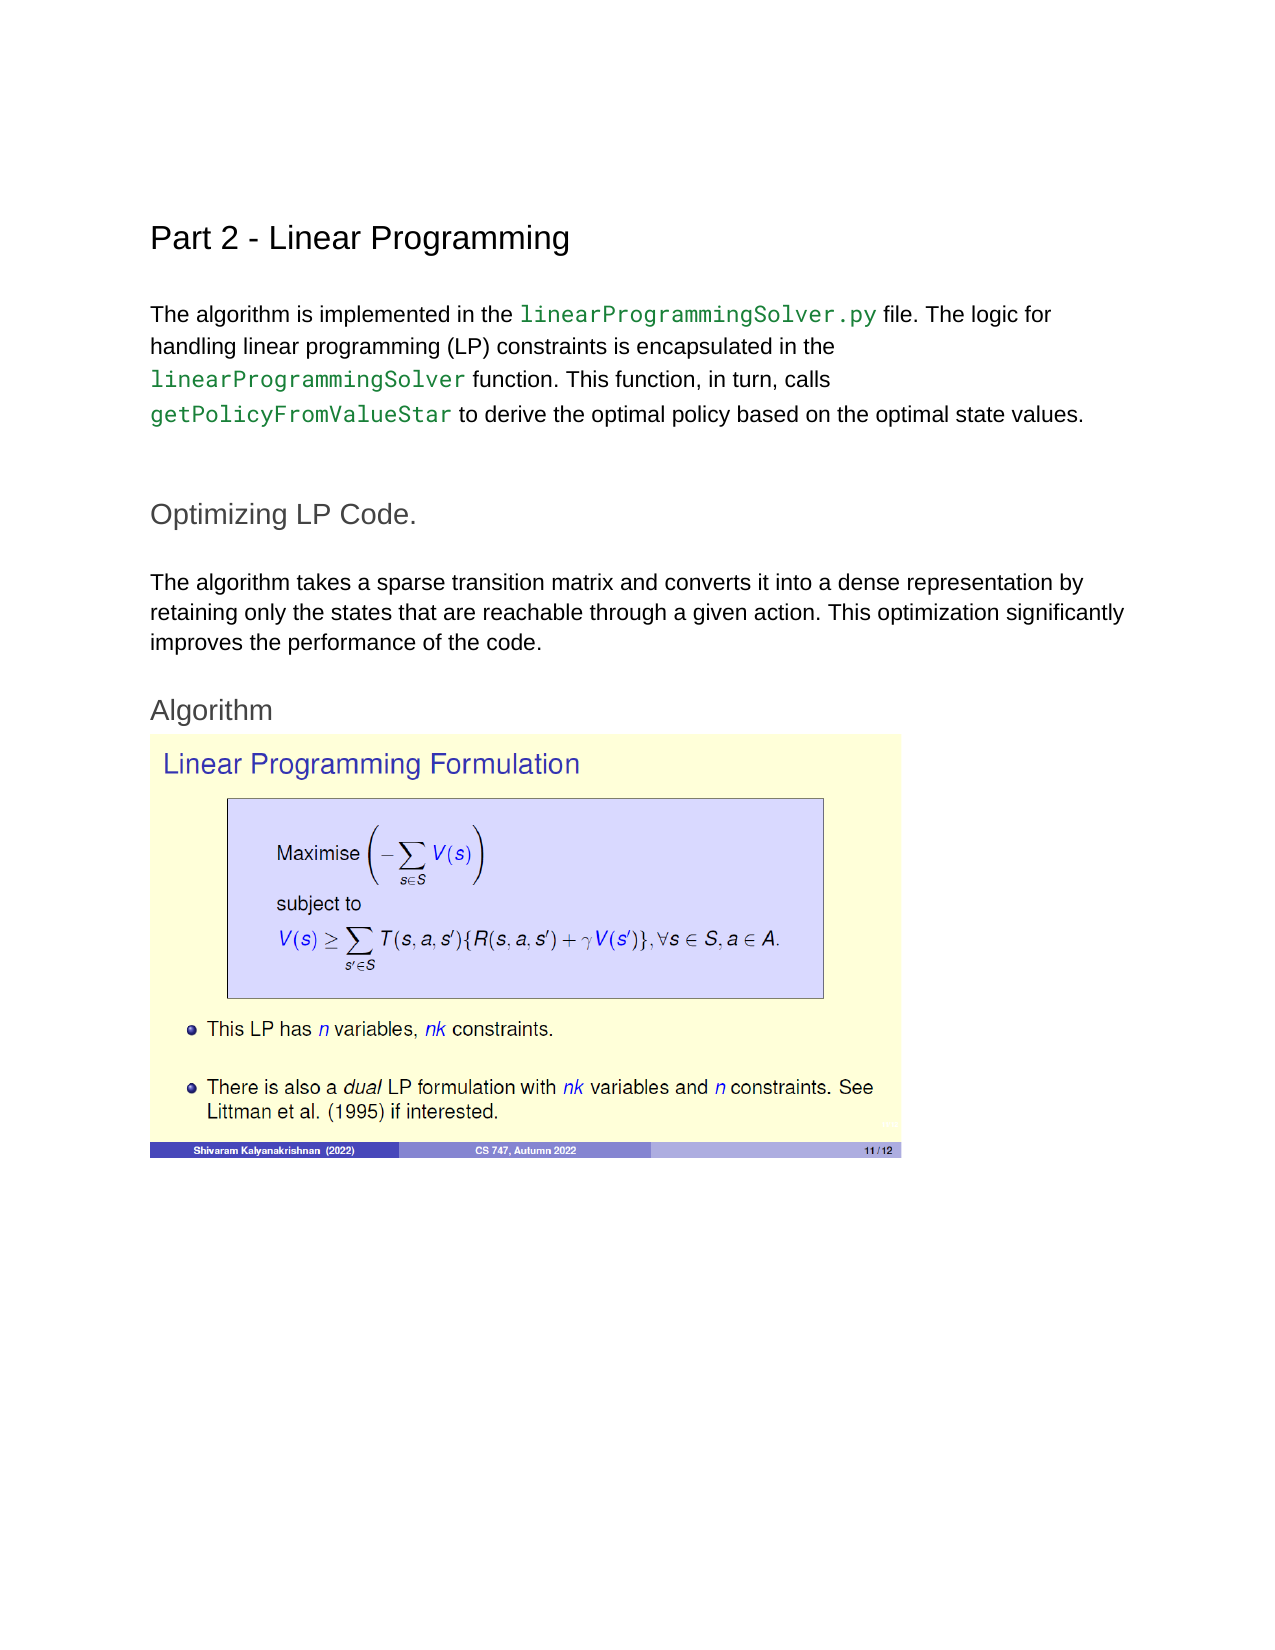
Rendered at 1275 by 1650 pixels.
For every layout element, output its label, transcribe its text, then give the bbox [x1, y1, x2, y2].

subtitle Optimizing LP Code. [150, 497, 1125, 530]
text The algorithm is implemented in the linearProgrammingSolver.py file. The logic for handling linear programming (LP) constraints is encapsulated in the linearProgrammingSolver function. This function, in turn, calls getPolicyFromValueStar to derive the optimal policy based on the optimal state values. [150, 299, 1125, 429]
subtitle Algorithm [150, 693, 1125, 726]
subtitle Part 2 - Linear Programming [150, 218, 1125, 256]
text The algorithm takes a sparse transition matrix and converts it into a dense representation by retaining only the states that are reachable through a given action. This optimization significantly improves the performance of the code. [150, 569, 1125, 656]
picture [150, 734, 902, 1158]
